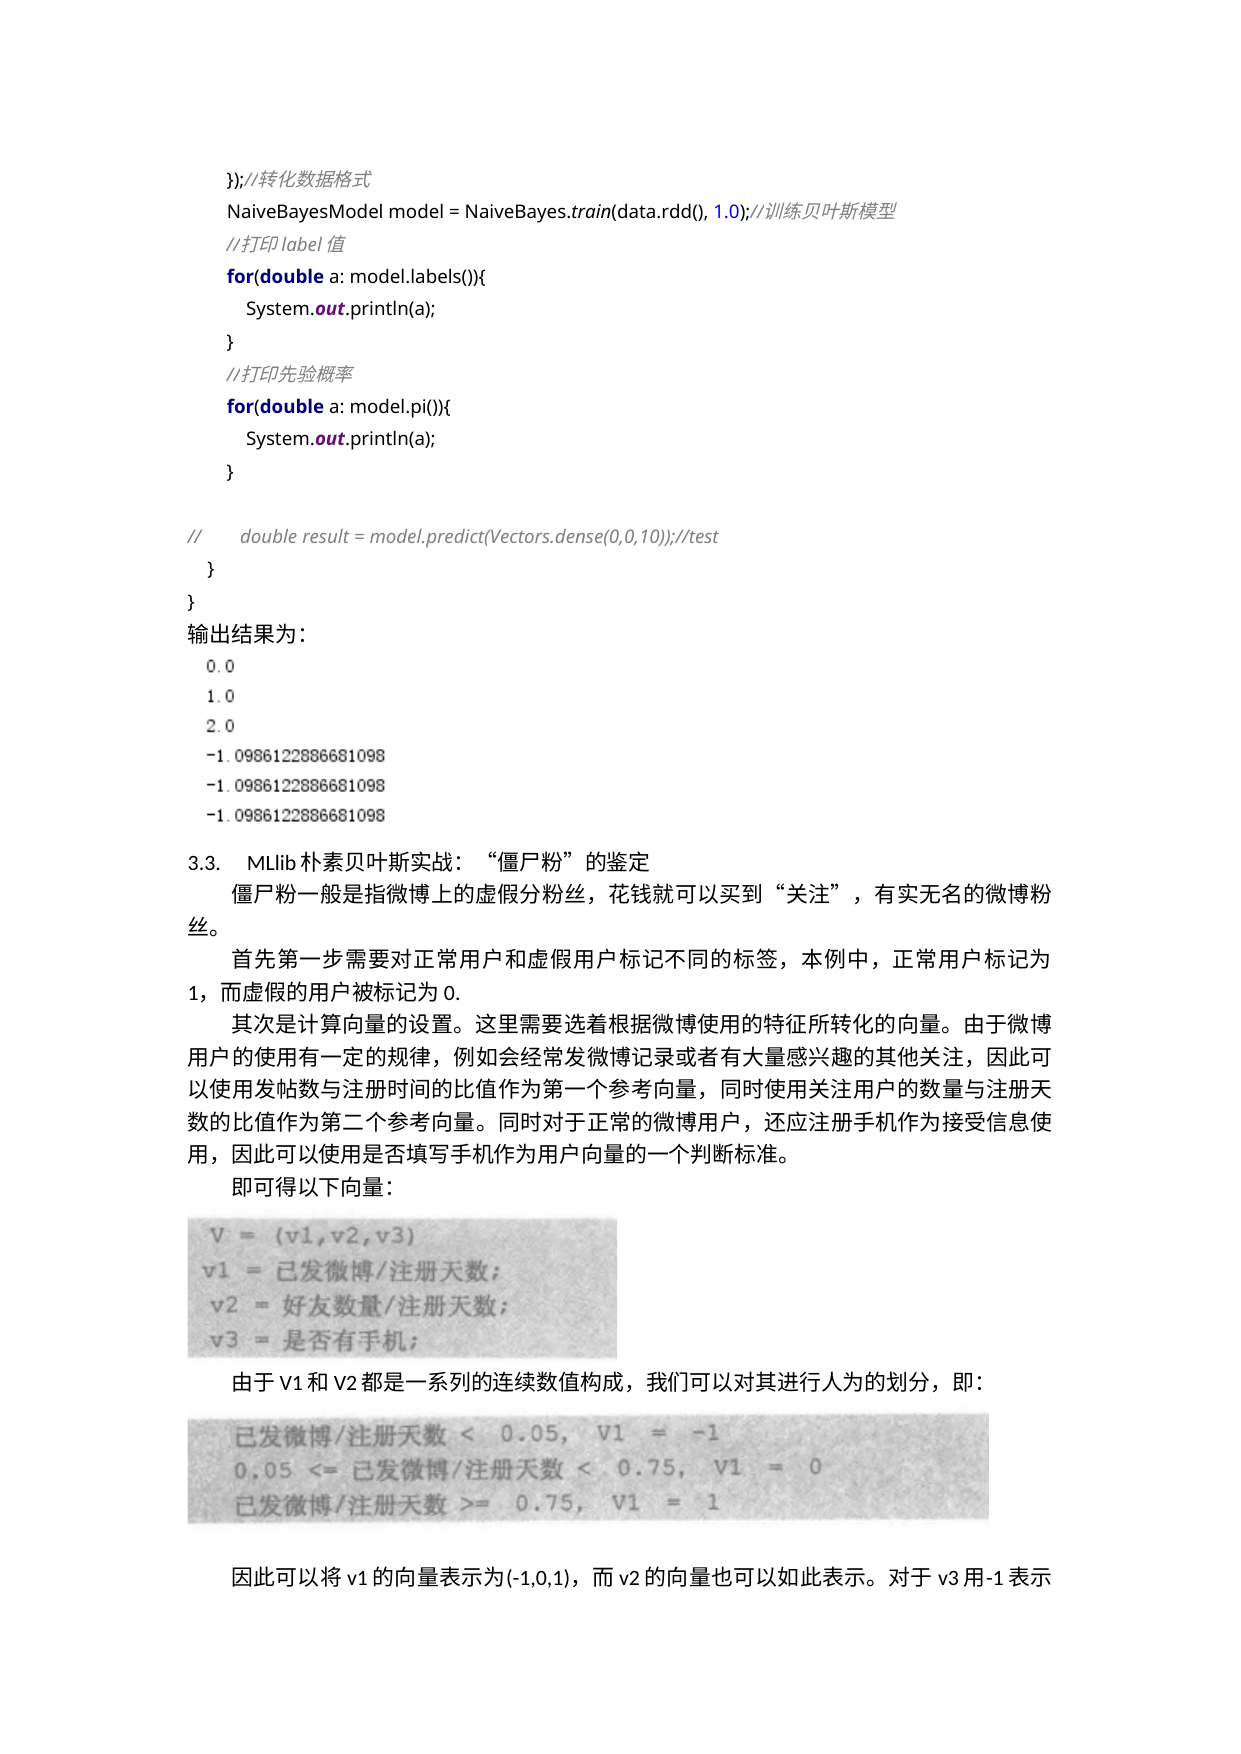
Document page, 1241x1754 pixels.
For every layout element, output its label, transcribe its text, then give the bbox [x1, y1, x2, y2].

text 首先第一步需要对正常用户和虚假用户标记不同的标签，本例中，正常用户标记为1，而虚假的用户被标记为0. [187, 942, 1053, 1007]
picture [187, 1397, 989, 1529]
text 即可得以下向量： [187, 1169, 1053, 1202]
text 由于V1和V2都是一系列的连续数值构成，我们可以对其进行人为的划分，即： [187, 1364, 1053, 1397]
list MLlib朴素贝叶斯实战：“僵尸粉”的鉴定 [187, 844, 1053, 877]
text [187, 1559, 1053, 1592]
picture [187, 649, 441, 836]
picture [187, 1202, 618, 1365]
text 输出结果为： [187, 617, 1053, 649]
text 其次是计算向量的设置。这里需要选着根据微博使用的特征所转化的向量。由于微博用户的使用有一定的规律，例如会经常发微博记录或者有大量感兴趣的其他关注，因此可以使用发帖数与注册时间的比值作为第一个参考向量，同时使用关注用户的数量与注册天数的比值作为第二个参考向量。同时对于正常的微博用户，还应注册手机作为接受信息使用，因此可以使用是否填写手机作为用户向量的一个判断标准。 [187, 1007, 1053, 1169]
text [187, 162, 1053, 617]
text 僵尸粉一般是指微博上的虚假分粉丝，花钱就可以买到“关注”，有实无名的微博粉丝。 [187, 877, 1053, 942]
